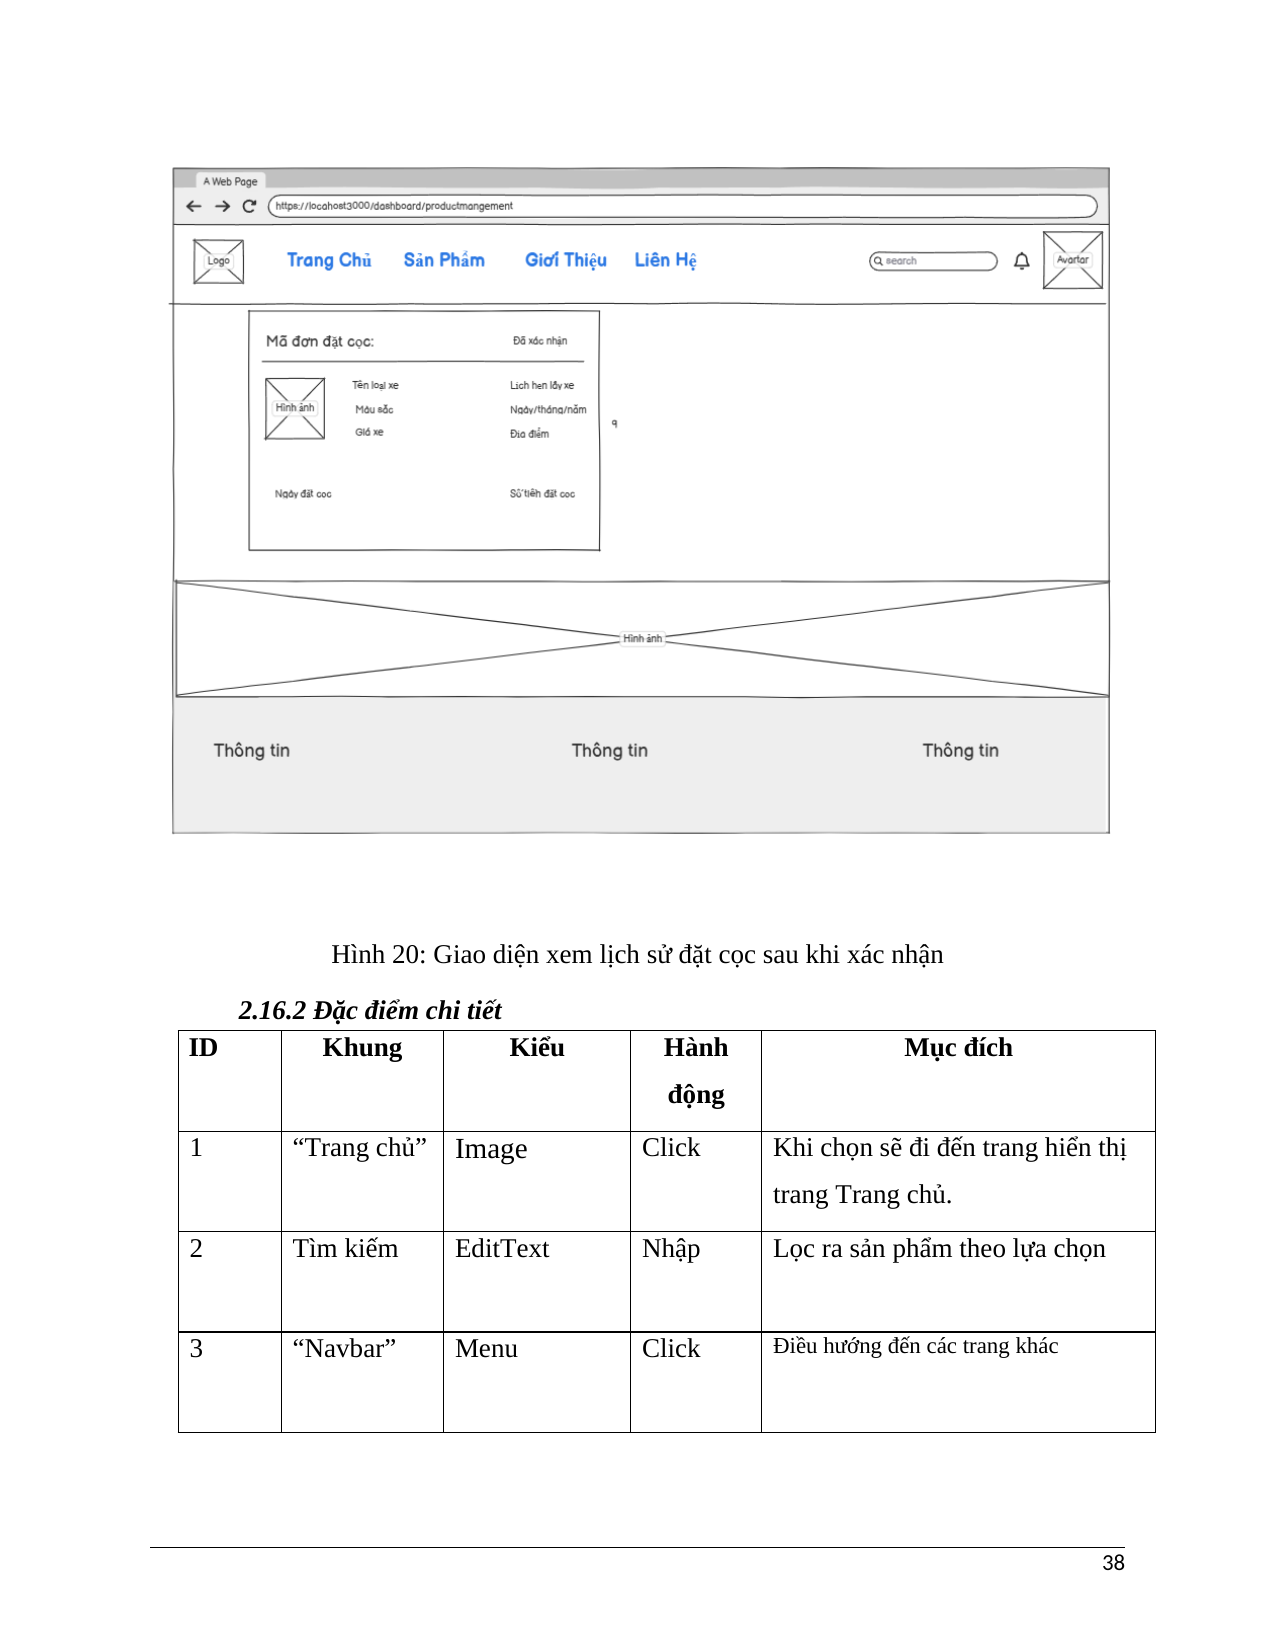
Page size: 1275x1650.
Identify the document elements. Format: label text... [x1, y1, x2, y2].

text Hình 20: Giao diện xem lịch sử đặt cọc sau khi xác nhận [150, 938, 1125, 969]
table_cell Click [631, 1132, 761, 1231]
table_cell Click [631, 1333, 761, 1432]
table_cell “Trang chủ” [282, 1132, 443, 1231]
table_cell Image [444, 1132, 630, 1231]
table_cell Điều hướng đến các trang khác [762, 1333, 1155, 1432]
table_cell Nhập [631, 1232, 761, 1331]
picture [150, 150, 1124, 856]
table_header Mục đích [762, 1031, 1155, 1131]
table_cell Menu [444, 1333, 630, 1432]
table_cell 2 [179, 1232, 281, 1331]
table_header Hành động [631, 1031, 761, 1131]
table_cell Khi chọn sẽ đi đến trang hiển thị trang Trang chủ. [762, 1132, 1155, 1231]
table_header Kiểu [444, 1031, 630, 1131]
table_cell 1 [179, 1132, 281, 1231]
table_header Khung [282, 1031, 443, 1131]
subtitle 2.16.2 Đặc điểm chi tiết [150, 994, 1125, 1026]
table_cell 3 [179, 1333, 281, 1432]
table_cell EditText [444, 1232, 630, 1331]
table_cell “Navbar” [282, 1333, 443, 1432]
table_header ID [179, 1031, 281, 1131]
table_cell Lọc ra sản phẩm theo lựa chọn [762, 1232, 1155, 1331]
table_cell Tìm kiếm [282, 1232, 443, 1331]
